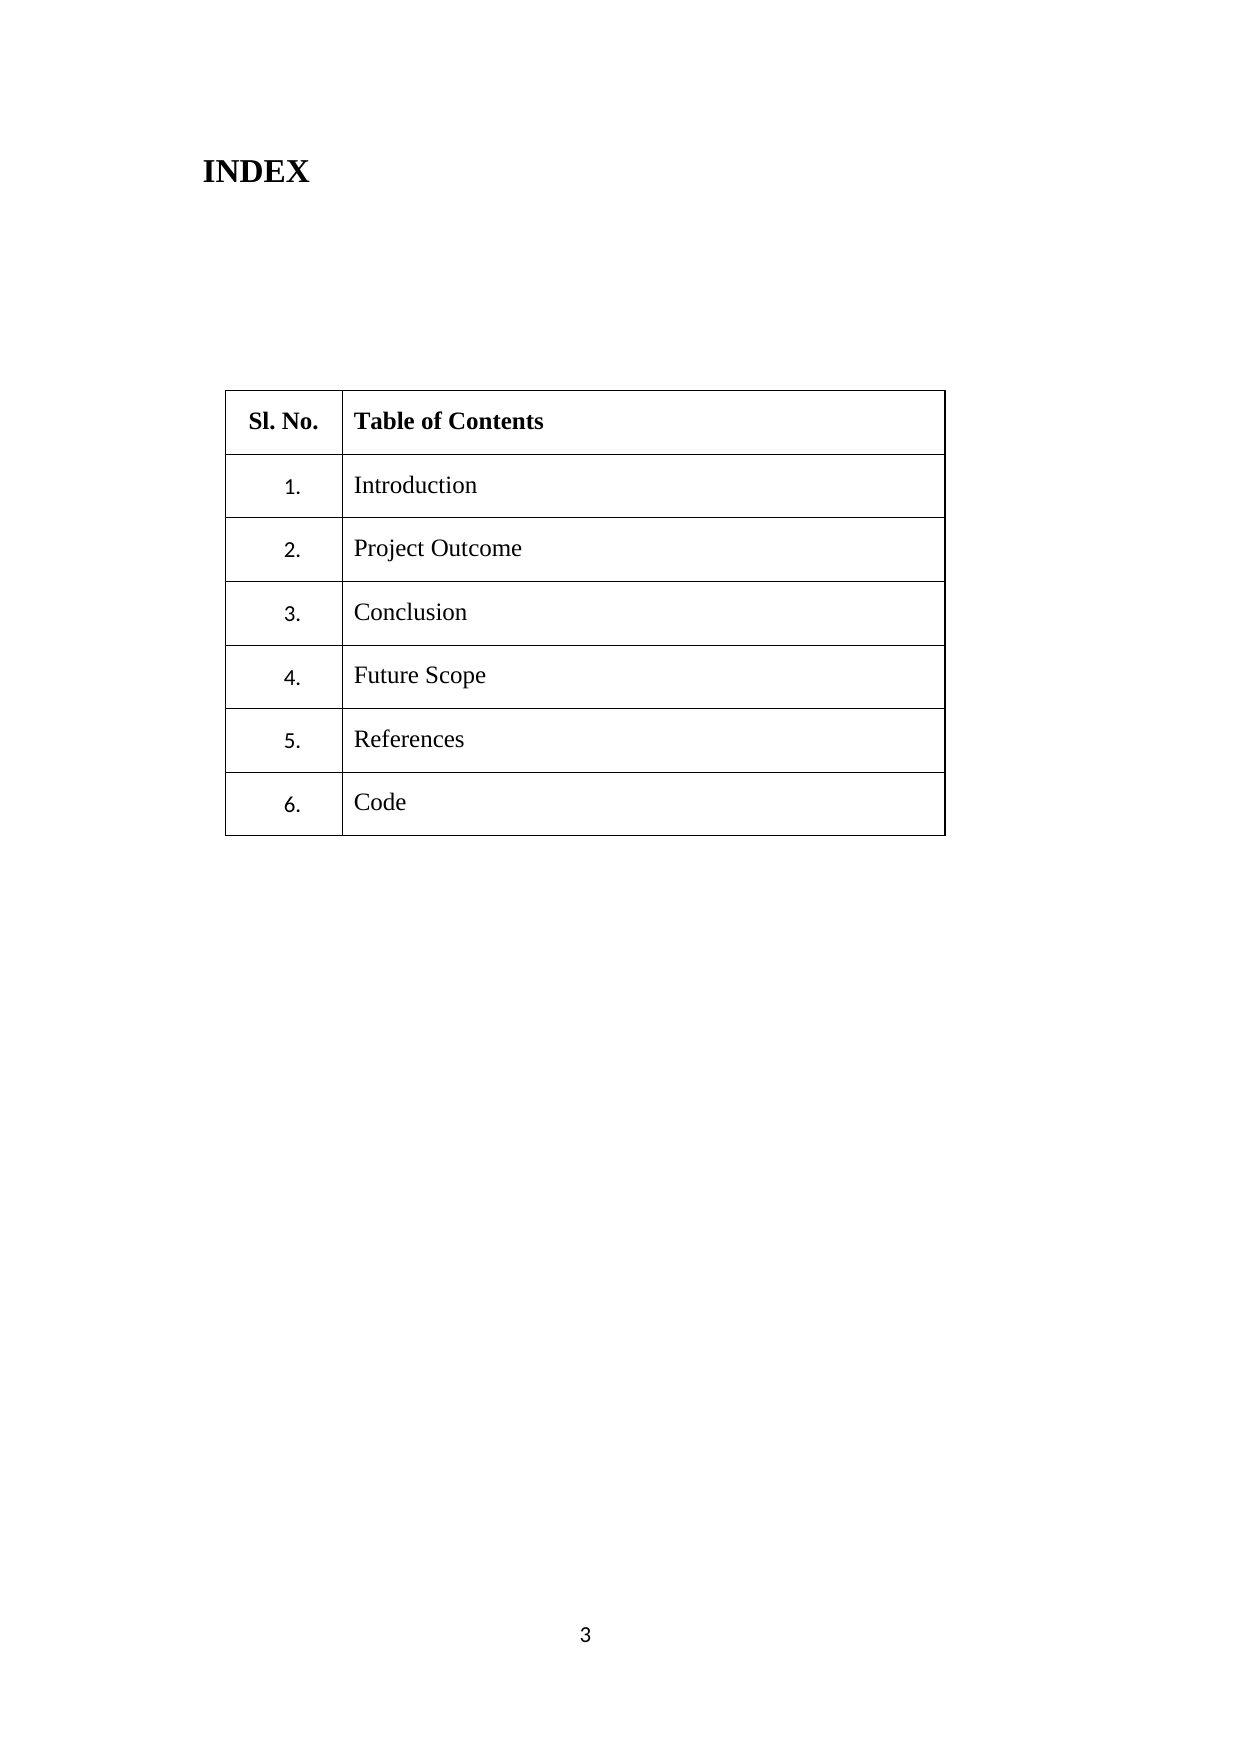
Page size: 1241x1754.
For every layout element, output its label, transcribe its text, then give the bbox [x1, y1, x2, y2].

table_cell [226, 518, 342, 581]
table_cell References [343, 709, 944, 772]
text INDEX [202, 152, 1020, 190]
table_cell Project Outcome [343, 518, 944, 581]
table_cell [226, 709, 342, 772]
table_header Table of Contents [343, 391, 944, 454]
table_cell [226, 773, 342, 835]
table_cell Introduction [343, 455, 944, 517]
table_cell Conclusion [343, 582, 944, 644]
table_cell Code [343, 773, 944, 835]
table_header Sl. No. [226, 391, 342, 454]
table_cell [226, 646, 342, 708]
table_cell Future Scope [343, 646, 944, 708]
table_cell [226, 582, 342, 644]
table_cell [226, 455, 342, 517]
